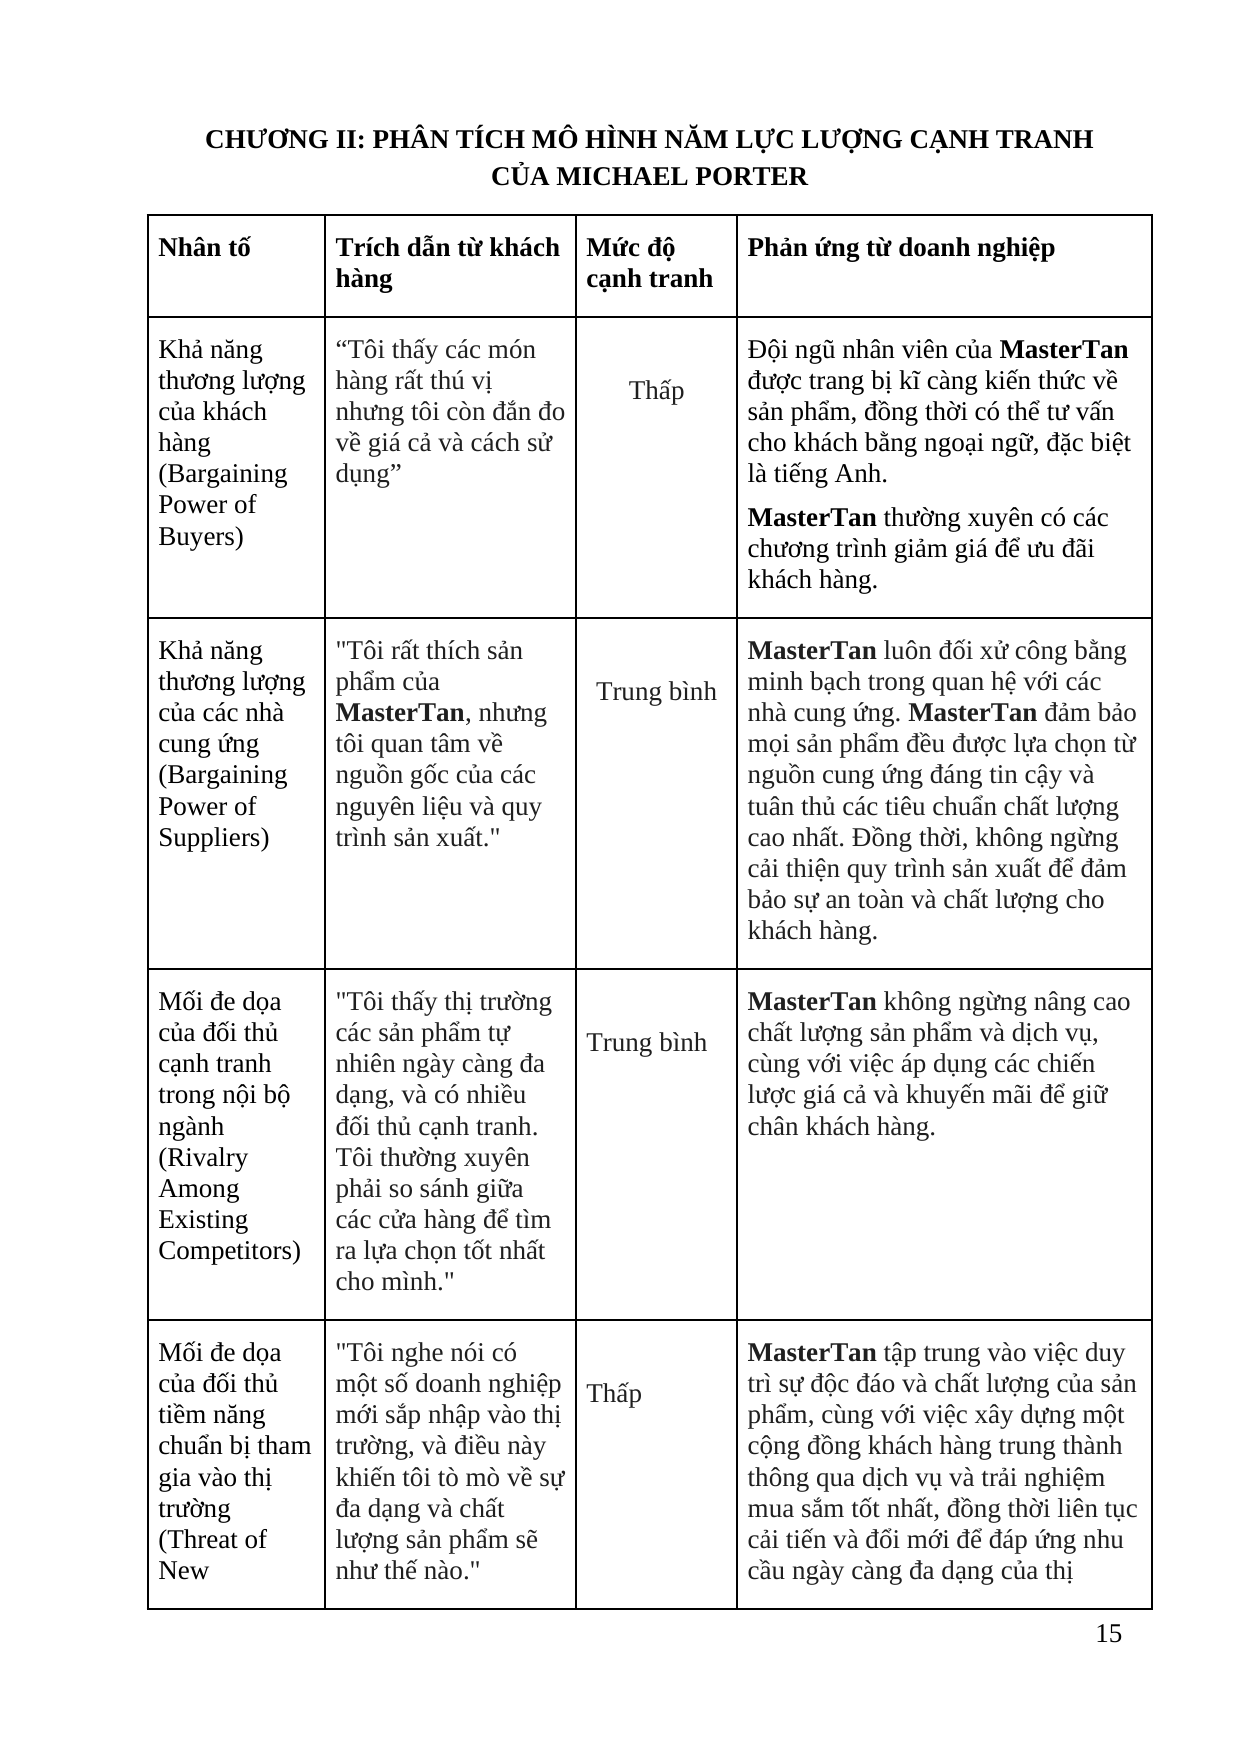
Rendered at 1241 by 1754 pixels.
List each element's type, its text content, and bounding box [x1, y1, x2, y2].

table_header Trích dẫn từ khách hàng [326, 216, 575, 316]
table_header Mức độ cạnh tranh [577, 216, 736, 316]
table_header Phản ứng từ doanh nghiệp [738, 216, 1151, 316]
table_cell Khả năng thương lượng của các nhà cung ứng (Bargaining Power of Suppliers) [149, 619, 324, 968]
table_header Nhân tố [149, 216, 324, 316]
table_cell "Tôi rất thích sản phẩm của MasterTan, nhưng tôi quan tâm về nguồn gốc của các nguyên liệu và quy trình sản xuất." [326, 619, 575, 968]
table_cell "Tôi nghe nói có một số doanh nghiệp mới sắp nhập vào thị trường, và điều này khiến tôi tò mò về sự đa dạng và chất lượng sản phẩm sẽ như thế nào." [326, 1321, 575, 1608]
table_cell “Tôi thấy các món hàng rất thú vị nhưng tôi còn đắn đo về giá cả và cách sử dụng” [326, 318, 575, 617]
table_cell Khả năng thương lượng của khách hàng (Bargaining Power of Buyers) [149, 318, 324, 617]
table_cell Thấp [577, 318, 736, 617]
table_cell Mối đe dọa của đối thủ cạnh tranh trong nội bộ ngành (Rivalry Among Existing Competitors) [149, 970, 324, 1319]
table_cell Thấp [577, 1321, 736, 1608]
table_cell "Tôi thấy thị trường các sản phẩm tự nhiên ngày càng đa dạng, và có nhiều đối thủ cạnh tranh. Tôi thường xuyên phải so sánh giữa các cửa hàng để tìm ra lựa chọn tốt nhất cho mình." [326, 970, 575, 1319]
table_cell MasterTan không ngừng nâng cao chất lượng sản phẩm và dịch vụ, cùng với việc áp dụng các chiến lược giá cả và khuyến mãi để giữ chân khách hàng. [738, 970, 1151, 1319]
subtitle CHƯƠNG II: PHÂN TÍCH MÔ HÌNH NĂM LỰC LƯỢNG CẠNH TRANH CỦA MICHAEL PORTER [177, 123, 1122, 191]
table_cell Trung bình [577, 970, 736, 1319]
table_cell Trung bình [577, 619, 736, 968]
table_cell MasterTan luôn đối xử công bằng minh bạch trong quan hệ với các nhà cung ứng. MasterTan đảm bảo mọi sản phẩm đều được lựa chọn từ nguồn cung ứng đáng tin cậy và tuân thủ các tiêu chuẩn chất lượng cao nhất. Đồng thời, không ngừng cải thiện quy trình sản xuất để đảm bảo sự an toàn và chất lượng cho khách hàng. [738, 619, 1151, 968]
table_cell Đội ngũ nhân viên của MasterTan được trang bị kĩ càng kiến thức về sản phẩm, đồng thời có thể tư vấn cho khách bằng ngoại ngữ, đặc biệt là tiếng Anh. MasterTan thường xuyên có các chương trình giảm giá để ưu đãi khách hàng. [738, 318, 1151, 617]
table_cell Mối đe dọa của đối thủ tiềm năng chuẩn bị tham gia vào thị trường (Threat of New Entrants) [149, 1321, 324, 1608]
